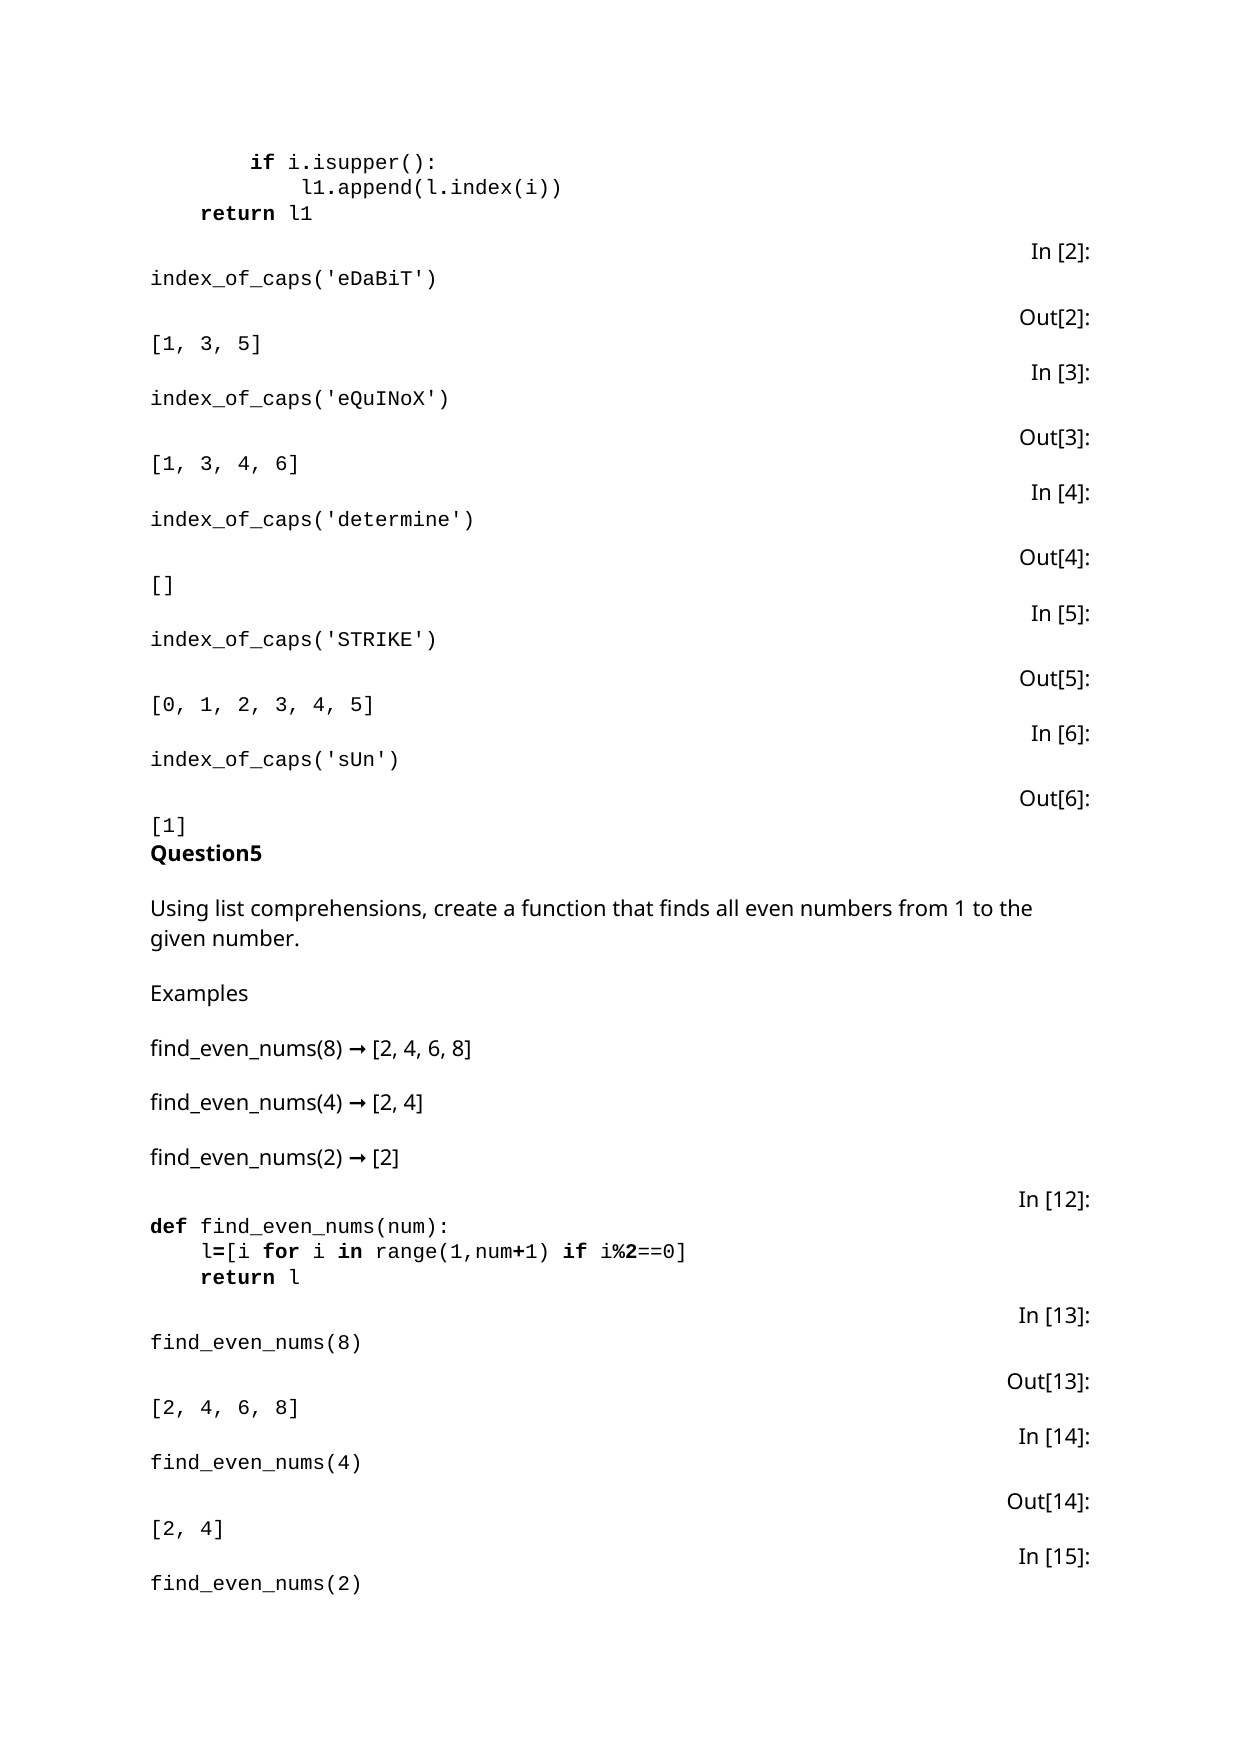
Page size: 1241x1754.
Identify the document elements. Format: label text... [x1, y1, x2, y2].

text [0, 1, 2, 3, 4, 5] [150, 692, 1090, 718]
text Out[6]: [150, 783, 1090, 813]
text In [15]: [150, 1541, 1090, 1571]
text index_of_caps('determine') [150, 507, 1090, 532]
text return l [150, 1265, 1090, 1290]
text In [2]: [150, 236, 1090, 266]
text find_even_nums(8) [150, 1330, 1090, 1356]
text Out[3]: [150, 422, 1090, 452]
text find_even_nums(2) [150, 1571, 1090, 1596]
text Out[4]: [150, 542, 1090, 572]
text def find_even_nums(num): [150, 1214, 1090, 1239]
text [2, 4, 6, 8] [150, 1395, 1090, 1421]
text Using list comprehensions, create a function that finds all even numbers from 1 to the given number. [150, 893, 1090, 953]
text return l1 [150, 201, 1090, 226]
text Out[5]: [150, 663, 1090, 692]
text find_even_nums(4) [150, 1451, 1090, 1476]
text [2, 4] [150, 1516, 1090, 1541]
text In [13]: [150, 1300, 1090, 1330]
text index_of_caps('eDaBiT') [150, 266, 1090, 291]
text find_even_nums(4) ➞ [2, 4] [150, 1087, 1090, 1117]
text Out[2]: [150, 301, 1090, 331]
text [1, 3, 5] [150, 331, 1090, 357]
text find_even_nums(8) ➞ [2, 4, 6, 8] [150, 1032, 1090, 1062]
text Examples [150, 978, 1090, 1007]
text index_of_caps('eQuINoX') [150, 386, 1090, 412]
text Out[14]: [150, 1486, 1090, 1516]
text find_even_nums(2) ➞ [2] [150, 1142, 1090, 1172]
text index_of_caps('sUn') [150, 748, 1090, 773]
text if i.isupper(): [150, 150, 1090, 175]
text Question5 [150, 838, 1090, 868]
text [1, 3, 4, 6] [150, 452, 1090, 477]
text index_of_caps('STRIKE') [150, 627, 1090, 653]
text l1.append(l.index(i)) [150, 175, 1090, 201]
text In [14]: [150, 1421, 1090, 1451]
text l=[i for i in range(1,num+1) if i%2==0] [150, 1239, 1090, 1265]
text In [12]: [150, 1184, 1090, 1214]
text In [5]: [150, 597, 1090, 627]
text [1] [150, 813, 1090, 838]
text In [4]: [150, 477, 1090, 507]
text In [3]: [150, 357, 1090, 386]
text In [6]: [150, 718, 1090, 748]
text [] [150, 572, 1090, 597]
text Out[13]: [150, 1366, 1090, 1395]
